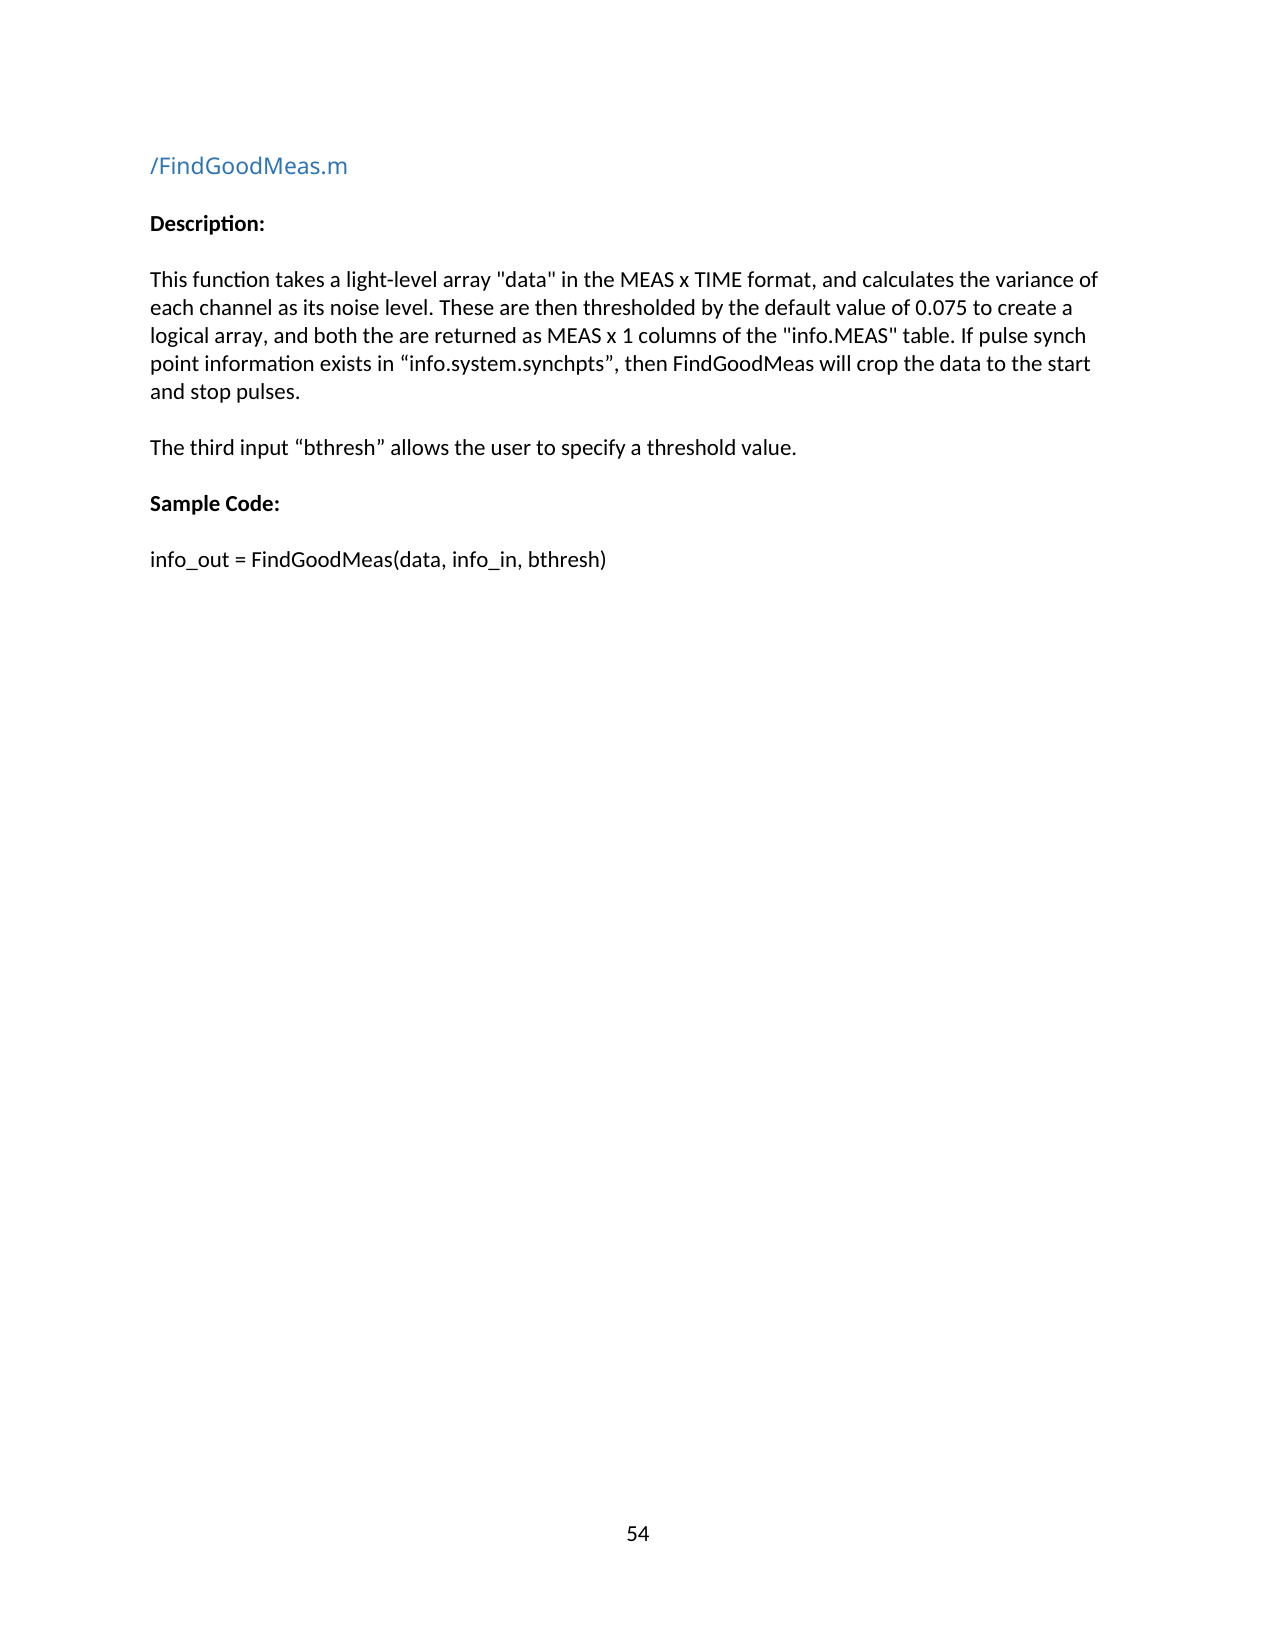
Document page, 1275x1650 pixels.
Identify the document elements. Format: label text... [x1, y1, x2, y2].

text Sample Code: [150, 489, 1125, 517]
text The third input “bthresh” allows the user to specify a threshold value. [150, 433, 1125, 461]
text /FindGoodMeas.m [150, 150, 1125, 181]
text Description: [150, 209, 1125, 237]
text info_out = FindGoodMeas(data, info_in, bthresh) [150, 546, 1125, 573]
text This function takes a light-level array "data" in the MEAS x TIME format, and calculates the variance of each channel as its noise level. These are then thresholded by the default value of 0.075 to create a logical array, and both the are returned as MEAS x 1 columns of the "info.MEAS" table. If pulse synch point information exists in “info.system.synchpts”, then FindGoodMeas will crop the data to the start and stop pulses. [150, 265, 1125, 405]
